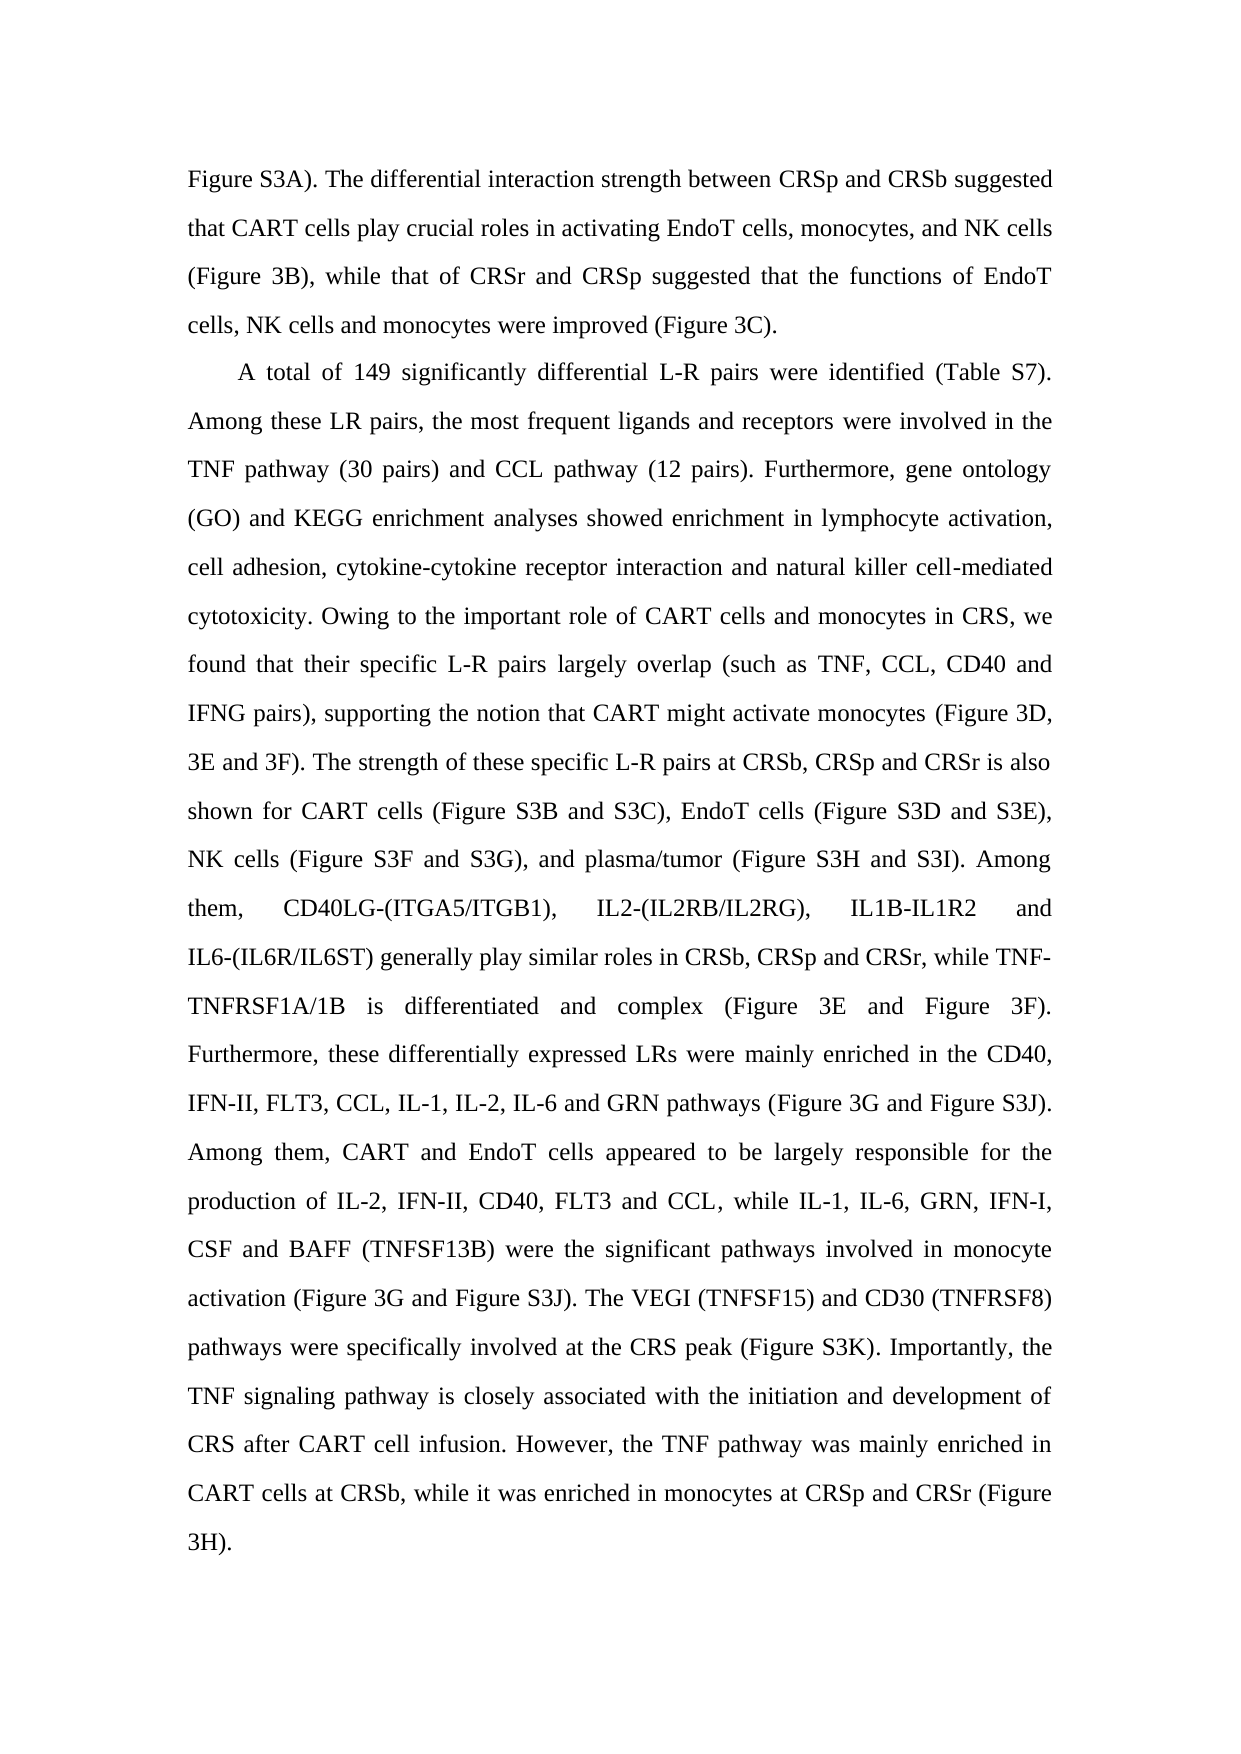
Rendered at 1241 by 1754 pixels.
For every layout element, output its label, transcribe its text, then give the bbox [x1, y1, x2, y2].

text A total of 149 significantly differential L-R pairs were identified (Table S7). Among these LR pairs, the most frequent ligands and receptors were involved in the TNF pathway (30 pairs) and CCL pathway (12 pairs). Furthermore, gene ontology (GO) and KEGG enrichment analyses showed enrichment in lymphocyte activation, cell adhesion, cytokine-cytokine receptor interaction and natural killer cell-mediated cytotoxicity. Owing to the important role of CART cells and monocytes in CRS, we found that their specific L-R pairs largely overlap (such as TNF, CCL, CD40 and IFNG pairs), supporting the notion that CART might activate monocytes (Figure 3D, 3E and 3F). The strength of these specific L-R pairs at CRSb, CRSp and CRSr is also shown for CART cells (Figure S3B and S3C), EndoT cells (Figure S3D and S3E), NK cells (Figure S3F and S3G), and plasma/tumor (Figure S3H and S3I). Among them, CD40LG-(ITGA5/ITGB1), IL2-(IL2RB/IL2RG), IL1B-IL1R2 and IL6-(IL6R/IL6ST) generally play similar roles in CRSb, CRSp and CRSr, while TNF-TNFRSF1A/1B is differentiated and complex (Figure 3E and Figure 3F). Furthermore, these differentially expressed LRs were mainly enriched in the CD40, IFN-II, FLT3, CCL, IL-1, IL-2, IL-6 and GRN pathways (Figure 3G and Figure S3J). Among them, CART and EndoT cells appeared to be largely responsible for the production of IL-2, IFN-II, CD40, FLT3 and CCL, while IL-1, IL-6, GRN, IFN-I, CSF and BAFF (TNFSF13B) were the significant pathways involved in monocyte activation (Figure 3G and Figure S3J). The VEGI (TNFSF15) and CD30 (TNFRSF8) pathways were specifically involved at the CRS peak (Figure S3K). Importantly, the TNF signaling pathway is closely associated with the initiation and development of CRS after CART cell infusion. However, the TNF pathway was mainly enriched in CART cells at CRSb, while it was enriched in monocytes at CRSp and CRSr (Figure 3H). [187, 355, 1053, 1558]
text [187, 162, 1053, 341]
